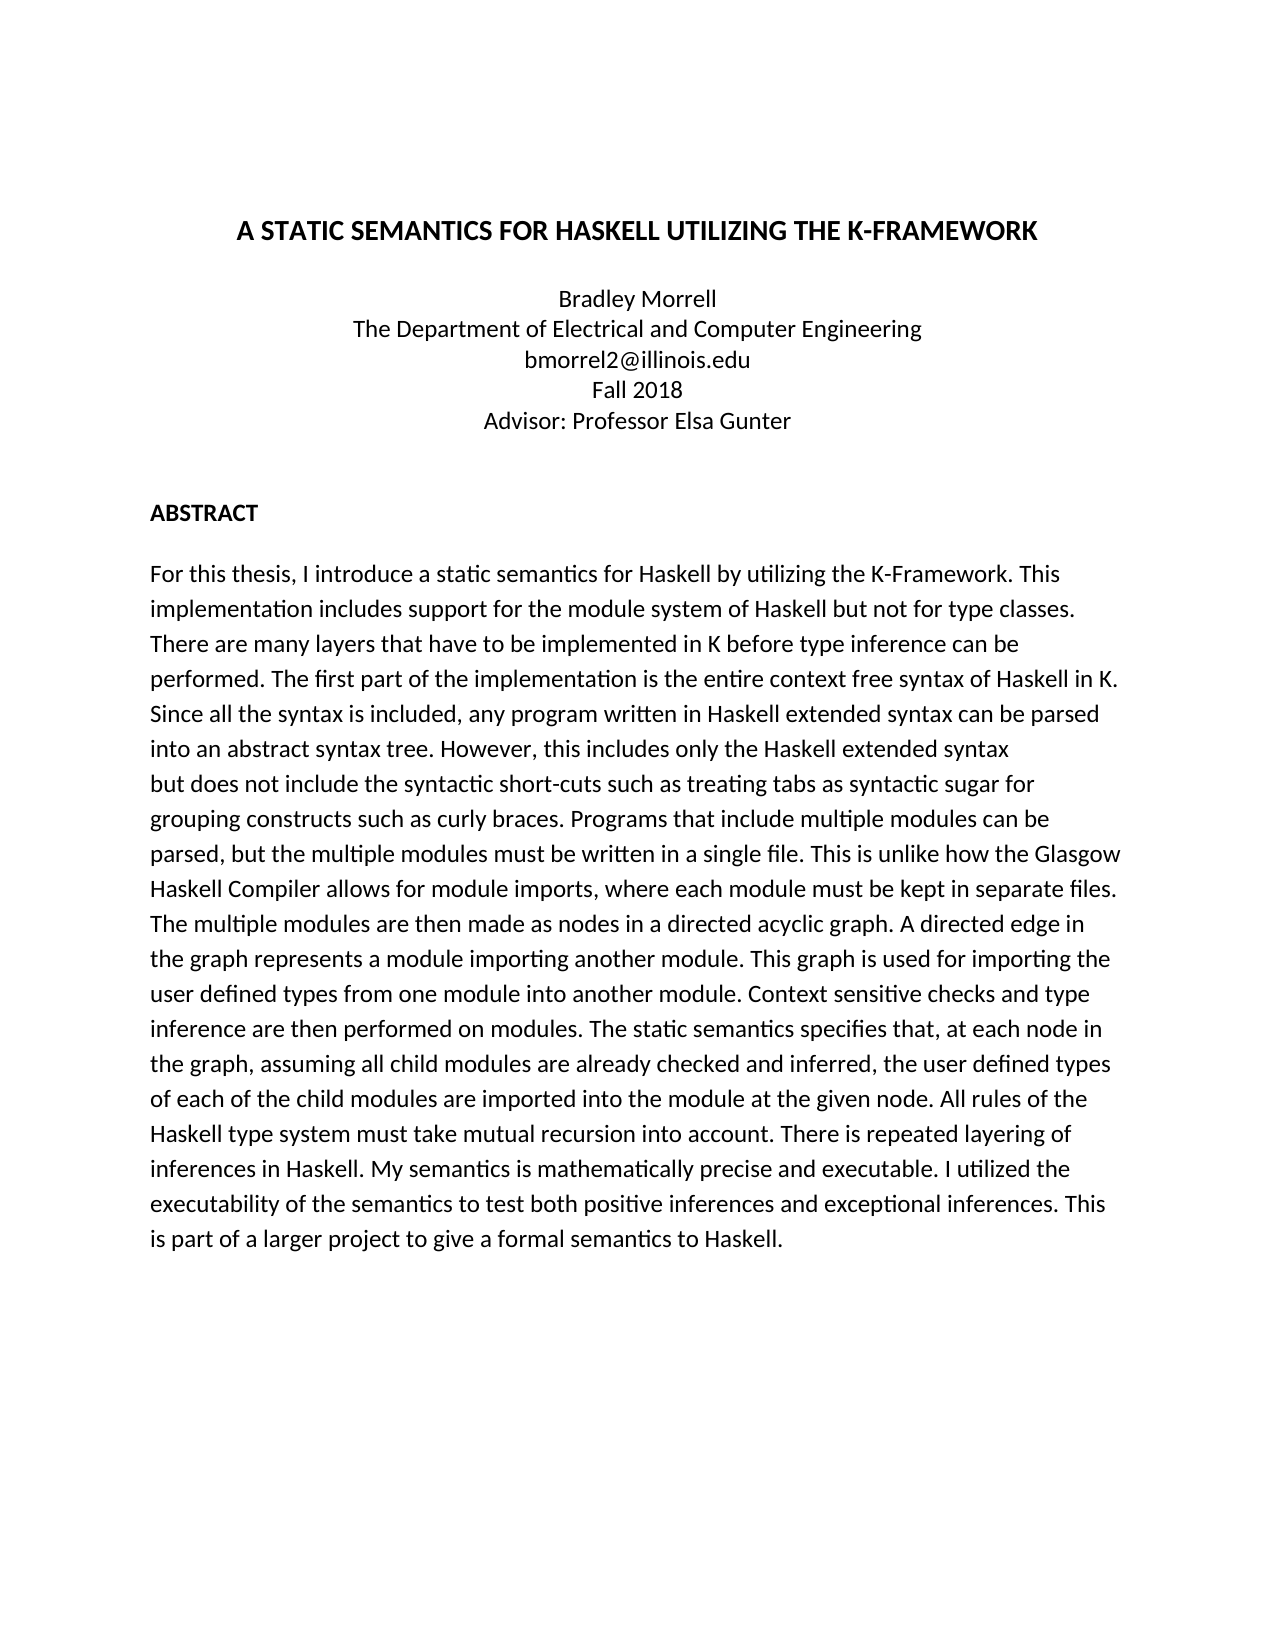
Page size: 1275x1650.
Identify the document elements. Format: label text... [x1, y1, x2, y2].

text but does not include the syntactic short-cuts such as treating tabs as syntactic sugar for grouping constructs such as curly braces. Programs that include multiple modules can be parsed, but the multiple modules must be written in a single file. This is unlike how the Glasgow Haskell Compiler allows for module imports, where each module must be kept in separate files. The multiple modules are then made as nodes in a directed acyclic graph. A directed edge in the graph represents a module importing another module. This graph is used for importing the user defined types from one module into another module. Context sensitive checks and type inference are then performed on modules. The static semantics specifies that, at each node in the graph, assuming all child modules are already checked and inferred, the user defined types of each of the child modules are imported into the module at the given node. All rules of the Haskell type system must take mutual recursion into account. There is repeated layering of inferences in Haskell. My semantics is mathematically precise and executable. I utilized the executability of the semantics to test both positive inferences and exceptional inferences. This is part of a larger project to give a formal semantics to Haskell. [150, 768, 1125, 1253]
text For this thesis, I introduce a static semantics for Haskell by utilizing the K-Framework. This implementation includes support for the module system of Haskell but not for type classes. There are many layers that have to be implemented in K before type inference can be performed. The first part of the implementation is the entire context free syntax of Haskell in K. Since all the syntax is included, any program written in Haskell extended syntax can be parsed into an abstract syntax tree. However, this includes only the Haskell extended syntax [150, 558, 1125, 763]
text The Department of Electrical and Computer Engineering [150, 313, 1125, 344]
text Advisor: Professor Elsa Gunter [150, 405, 1125, 436]
text Fall 2018 [150, 374, 1125, 405]
text bmorrel2@illinois.edu [150, 344, 1125, 374]
text ABSTRACT [150, 497, 1125, 527]
text Bradley Morrell [150, 283, 1125, 313]
text A STATIC SEMANTICS FOR HASKELL UTILIZING THE K-FRAMEWORK [150, 212, 1125, 247]
